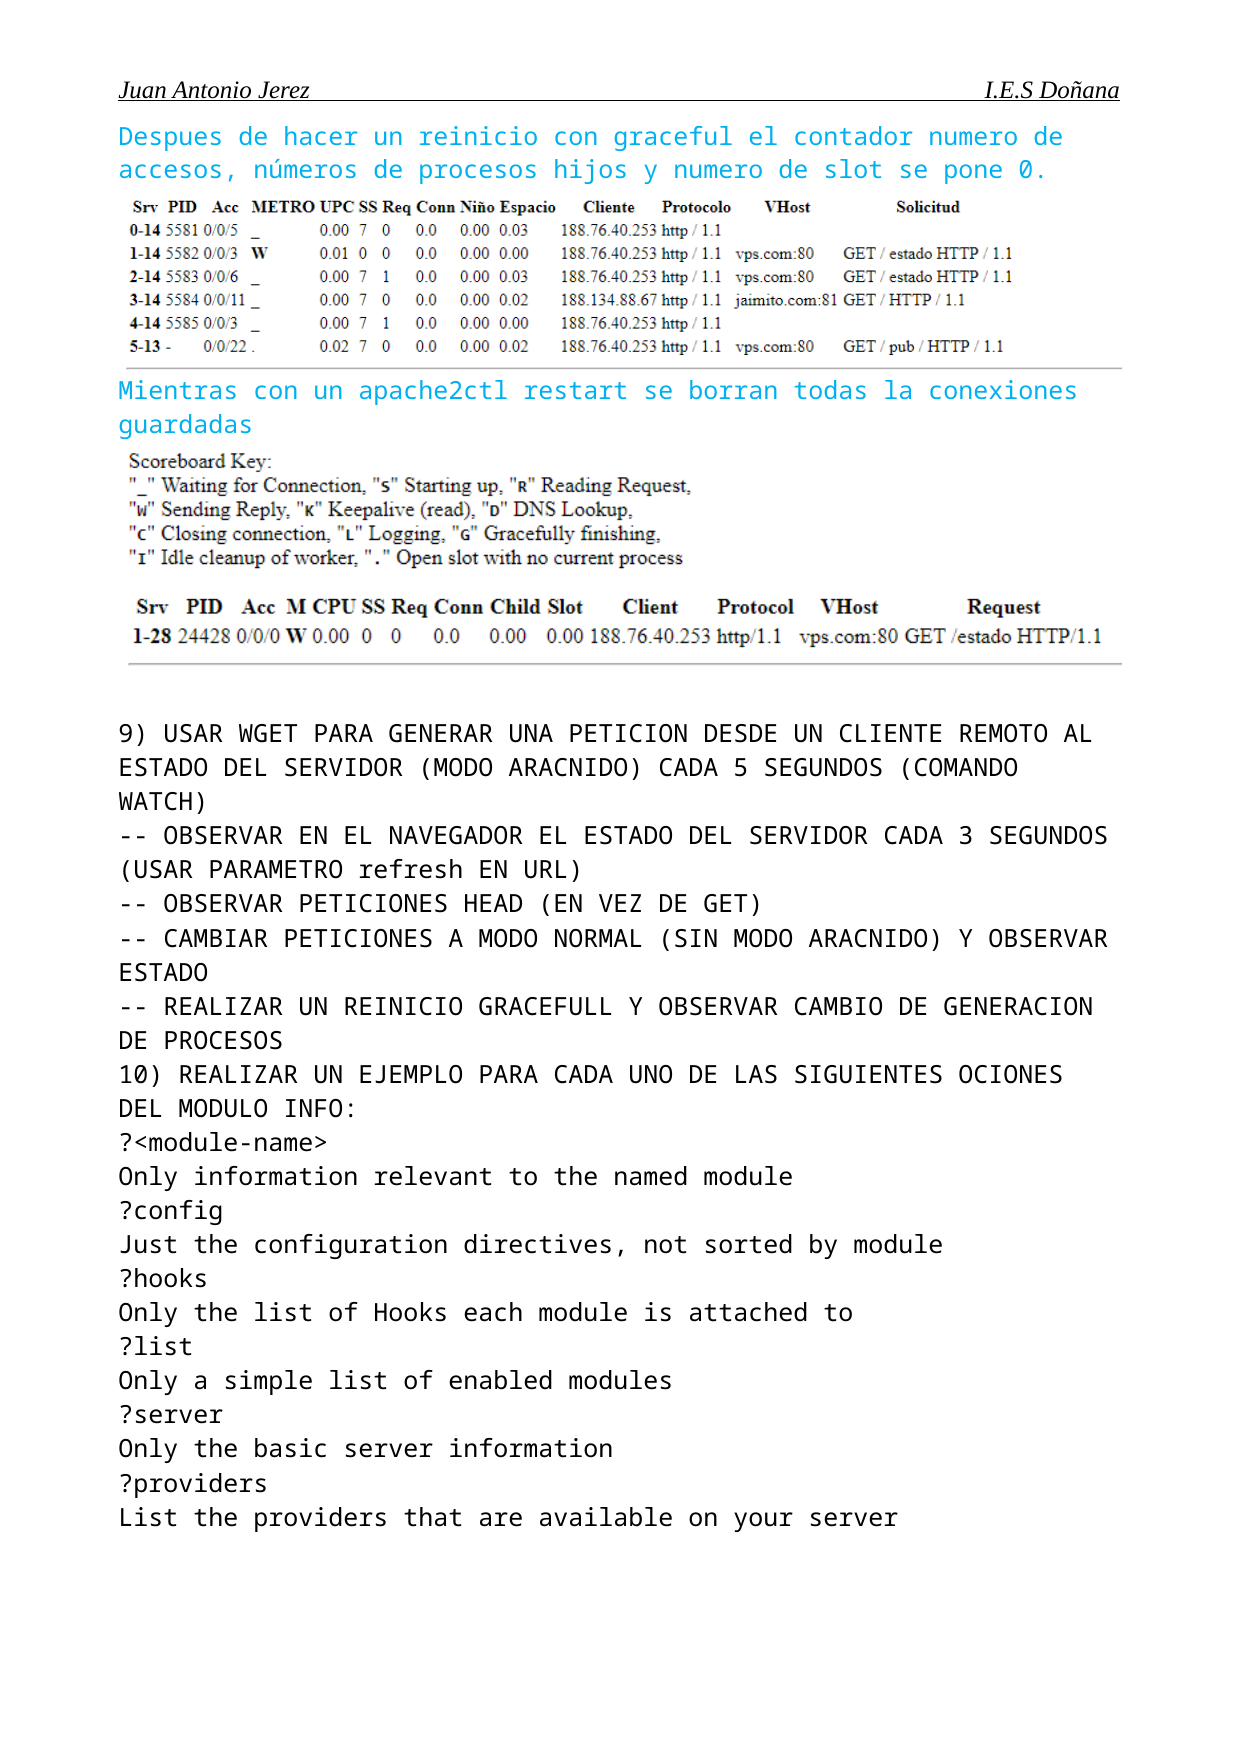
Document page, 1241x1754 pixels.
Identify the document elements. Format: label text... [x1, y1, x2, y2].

text Despues de hacer un reinicio con graceful el contador numero de accesos, números de procesos hijos y numero de slot se pone 0. [118, 118, 1122, 186]
text 9) USAR WGET PARA GENERAR UNA PETICION DESDE UN CLIENTE REMOTO AL ESTADO DEL SERVIDOR (MODO ARACNIDO) CADA 5 SEGUNDOS (COMANDO WATCH) -- OBSERVAR EN EL NAVEGADOR EL ESTADO DEL SERVIDOR CADA 3 SEGUNDOS (USAR PARAMETRO refresh EN URL) -- OBSERVAR PETICIONES HEAD (EN VEZ DE GET) -- CAMBIAR PETICIONES A MODO NORMAL (SIN MODO ARACNIDO) Y OBSERVAR ESTADO -- REALIZAR UN REINICIO GRACEFULL Y OBSERVAR CAMBIO DE GENERACION DE PROCESOS [118, 716, 1122, 1056]
text Mientras con un apache2ctl restart se borran todas la conexiones guardadas [118, 373, 1122, 441]
picture [118, 441, 1123, 682]
text 10) REALIZAR UN EJEMPLO PARA CADA UNO DE LAS SIGUIENTES OCIONES DEL MODULO INFO: [118, 1056, 1122, 1124]
picture [118, 186, 1123, 373]
text ?<module-name> Only information relevant to the named module ?config Just the configuration directives, not sorted by module ?hooks Only the list of Hooks each module is attached to ?list Only a simple list of enabled modules ?server Only the basic server information ?providers List the providers that are available on your server [118, 1124, 1122, 1533]
